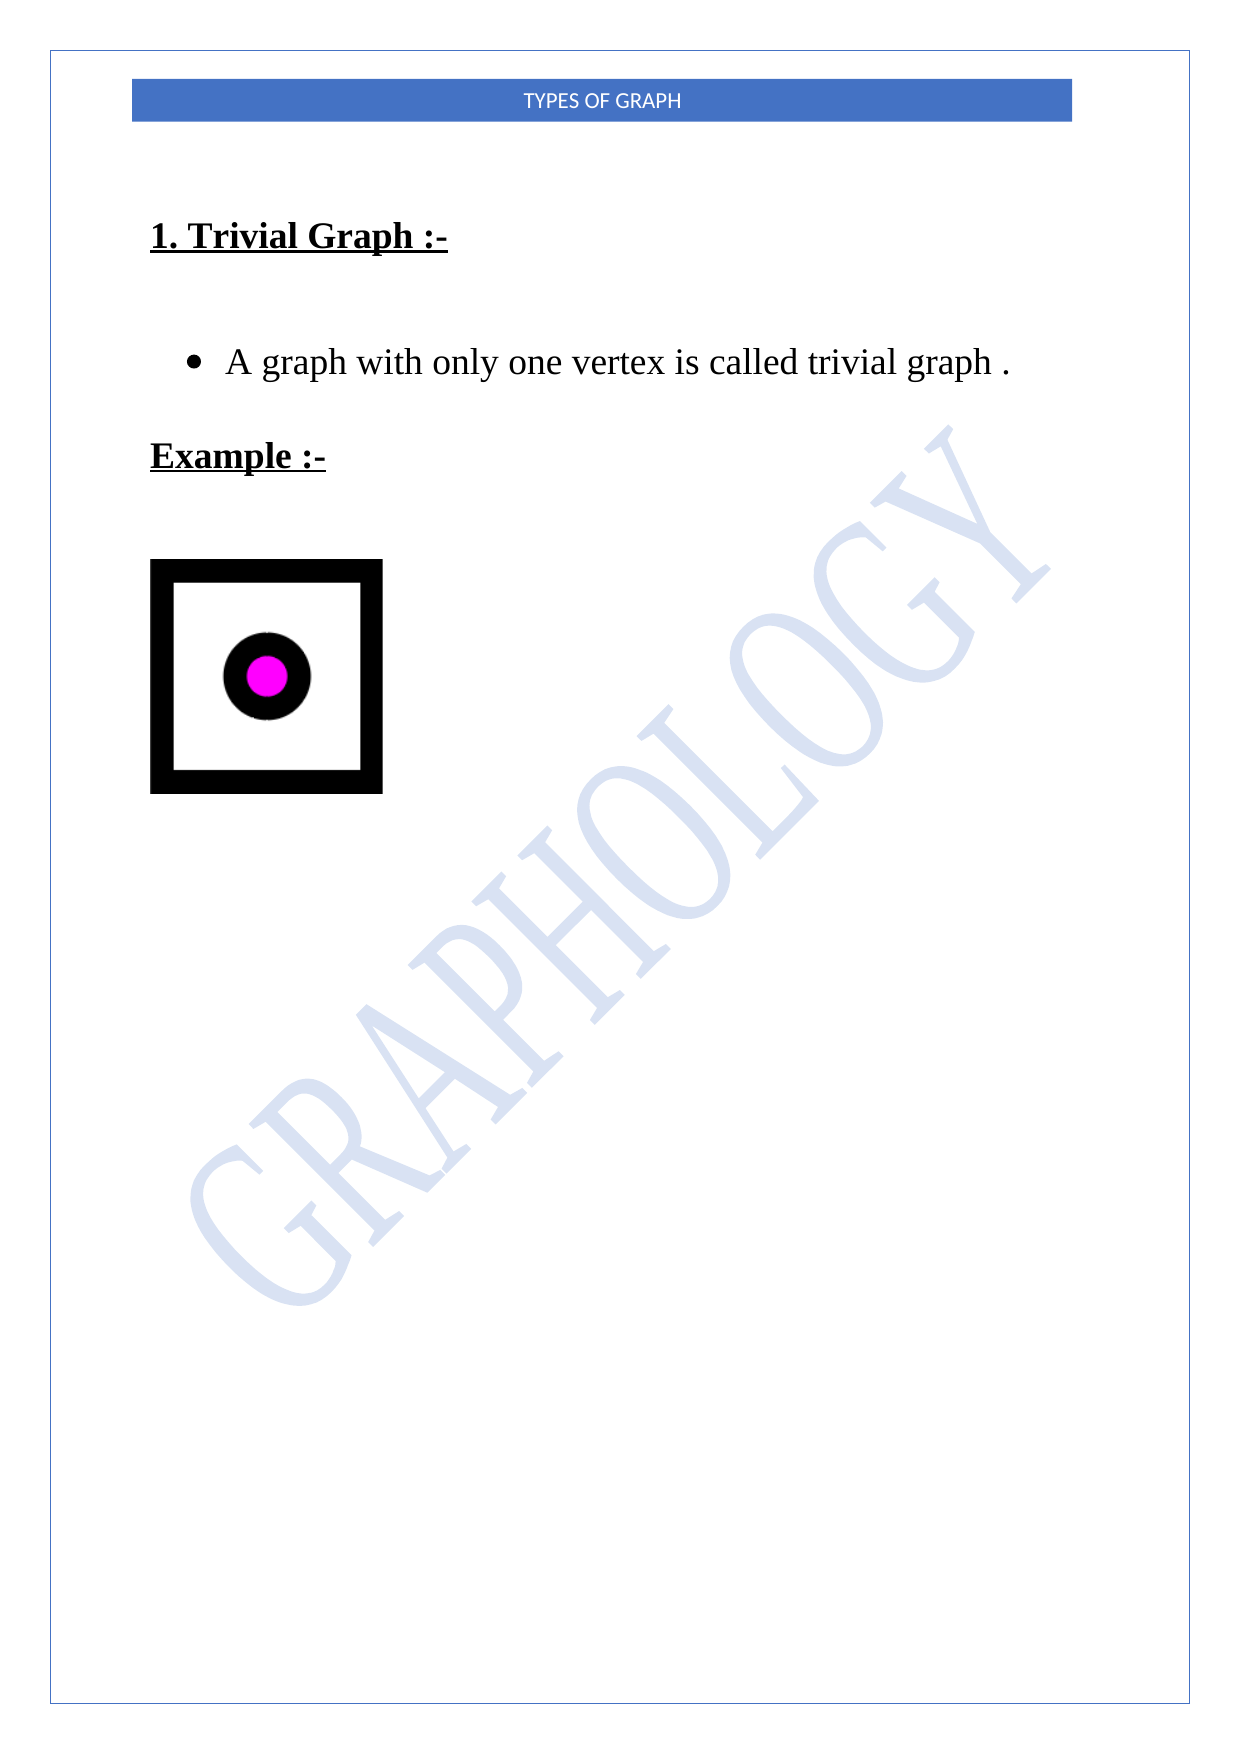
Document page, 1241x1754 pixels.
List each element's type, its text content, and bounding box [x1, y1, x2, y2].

picture [150, 559, 383, 794]
text Example :- [150, 433, 1090, 476]
list A graph with only one vertex is called trivial graph . [187, 340, 1090, 383]
text 1. Trivial Graph :- [150, 213, 1090, 256]
